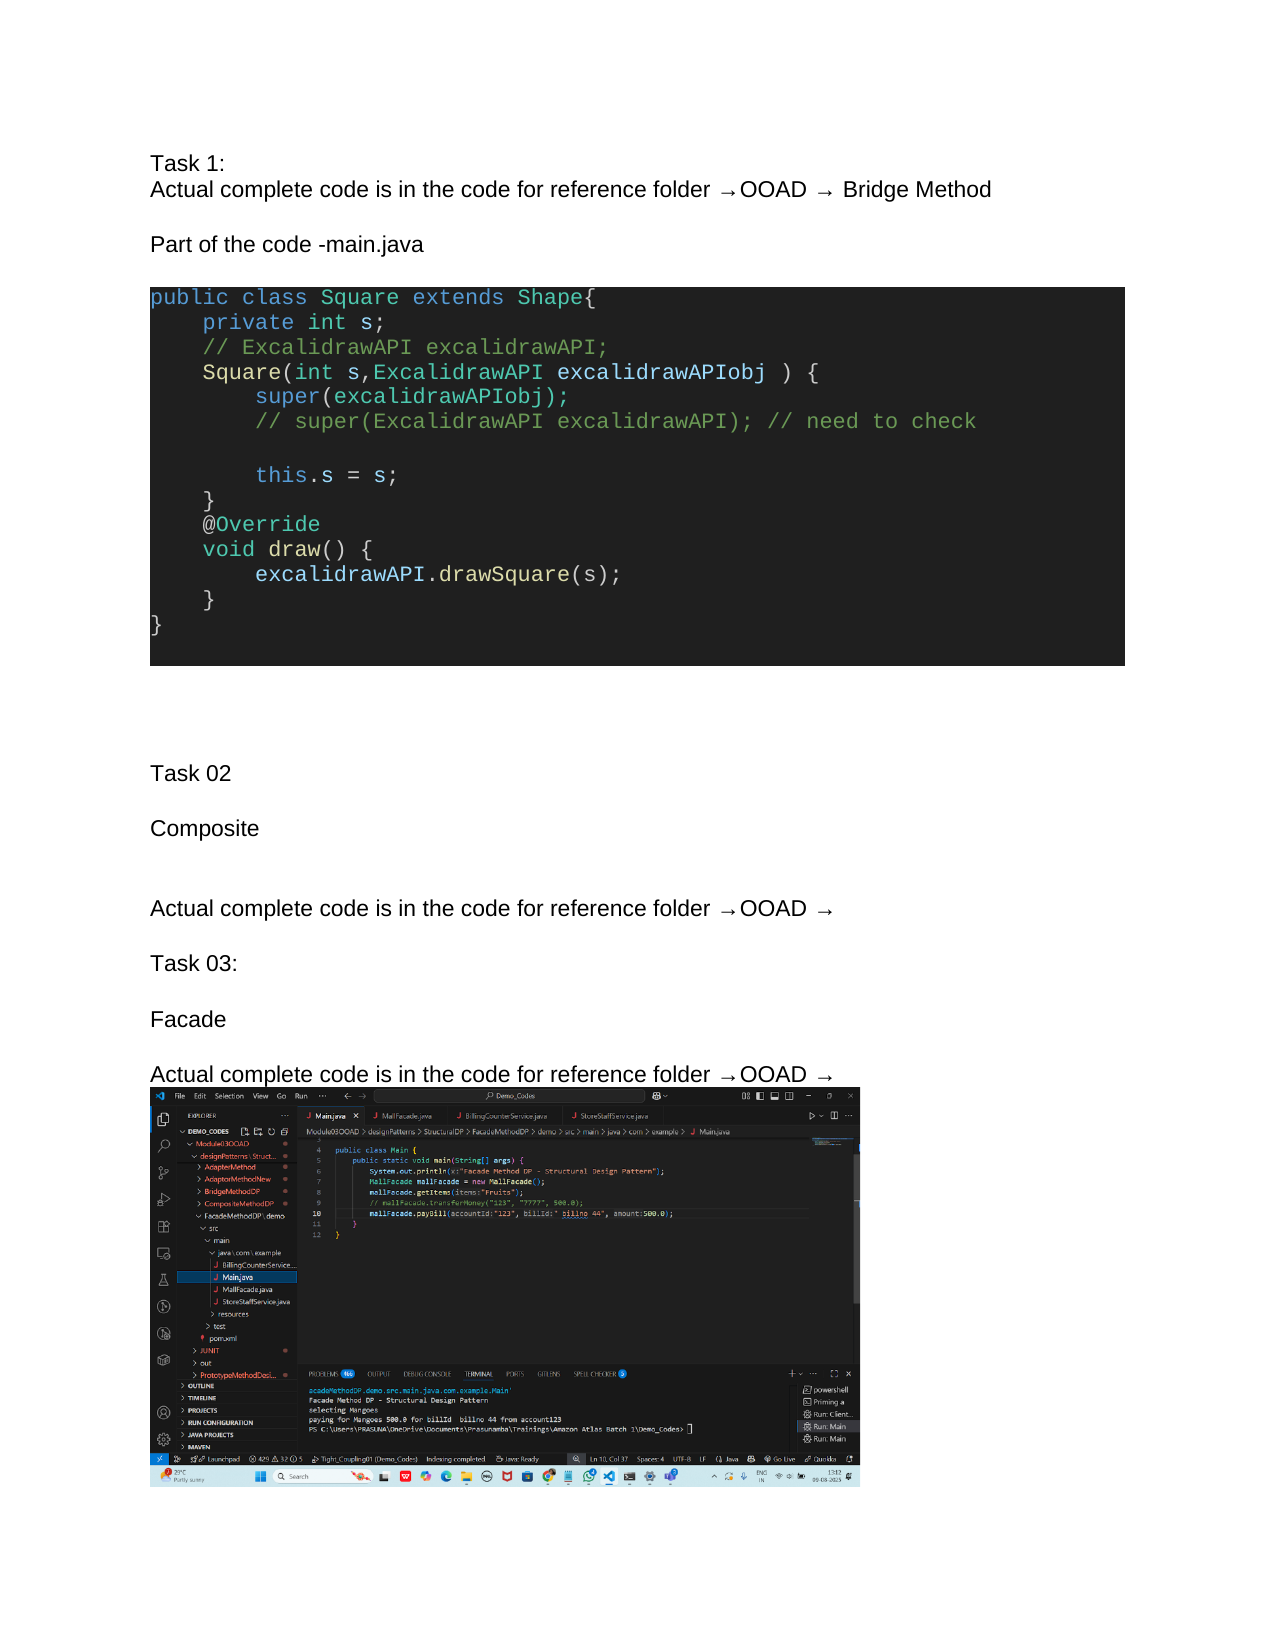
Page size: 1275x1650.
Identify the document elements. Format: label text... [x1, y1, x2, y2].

text super(excalidrawAPIobj); [150, 386, 1125, 411]
text Part of the code -main.java [150, 231, 1125, 258]
text } [150, 613, 1125, 638]
text Actual complete code is in the code for reference folder →OOAD → [150, 1061, 1125, 1087]
text Composite [150, 815, 1125, 842]
text Actual complete code is in the code for reference folder →OOAD → [150, 895, 1125, 922]
text void draw() { [150, 538, 1125, 563]
text private int s; [150, 311, 1125, 336]
text } [150, 588, 1125, 613]
text // super(ExcalidrawAPI excalidrawAPI); // need to check [150, 411, 1125, 435]
picture [150, 1087, 861, 1487]
text Task 1: [150, 150, 1125, 176]
text @Override [150, 514, 1125, 538]
text // ExcalidrawAPI excalidrawAPI; [150, 336, 1125, 361]
text Actual complete code is in the code for reference folder →OOAD → Bridge Method [150, 176, 1125, 203]
text Task 02 [150, 760, 1125, 786]
text } [150, 489, 1125, 514]
text this.s = s; [150, 464, 1125, 489]
text Task 03: [150, 950, 1125, 977]
text Square(int s,ExcalidrawAPI excalidrawAPIobj ) { [150, 361, 1125, 386]
text Facade [150, 1006, 1125, 1032]
text public class Square extends Shape{ [150, 287, 1125, 311]
text excalidrawAPI.drawSquare(s); [150, 563, 1125, 588]
